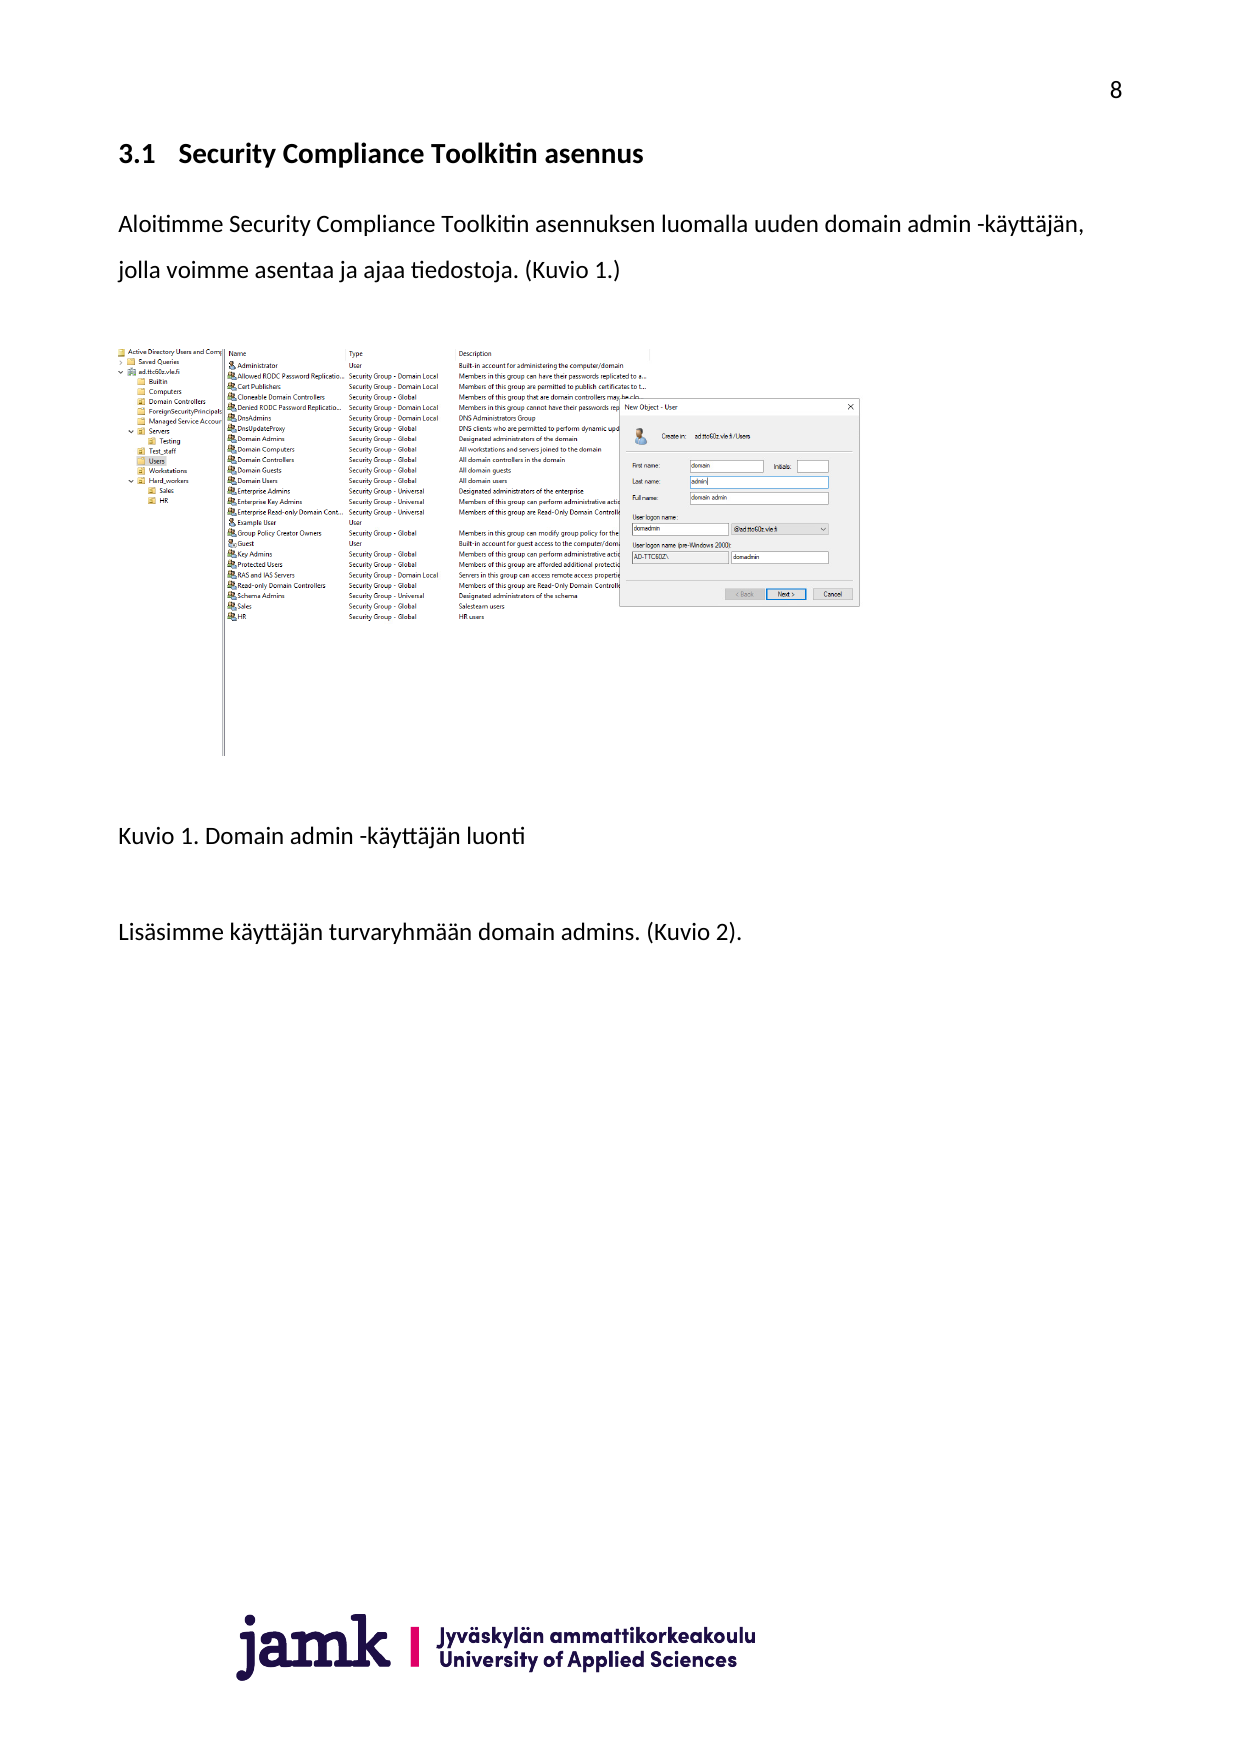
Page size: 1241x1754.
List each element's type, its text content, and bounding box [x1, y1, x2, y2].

picture [236, 1614, 755, 1681]
subtitle Security Compliance Toolkitin asennus [118, 135, 1122, 171]
text Aloitimme Security Compliance Toolkitin asennuksen luomalla uuden domain admin -käyttäjän, jolla voimme asentaa ja ajaa tiedostoja. (Kuvio 1.) [118, 208, 1122, 284]
text Kuvio 1. Domain admin -käyttäjän luonti [118, 820, 1122, 851]
text Lisäsimme käyttäjän turvaryhmään domain admins. (Kuvio 2). [118, 916, 1122, 947]
picture [118, 349, 962, 756]
